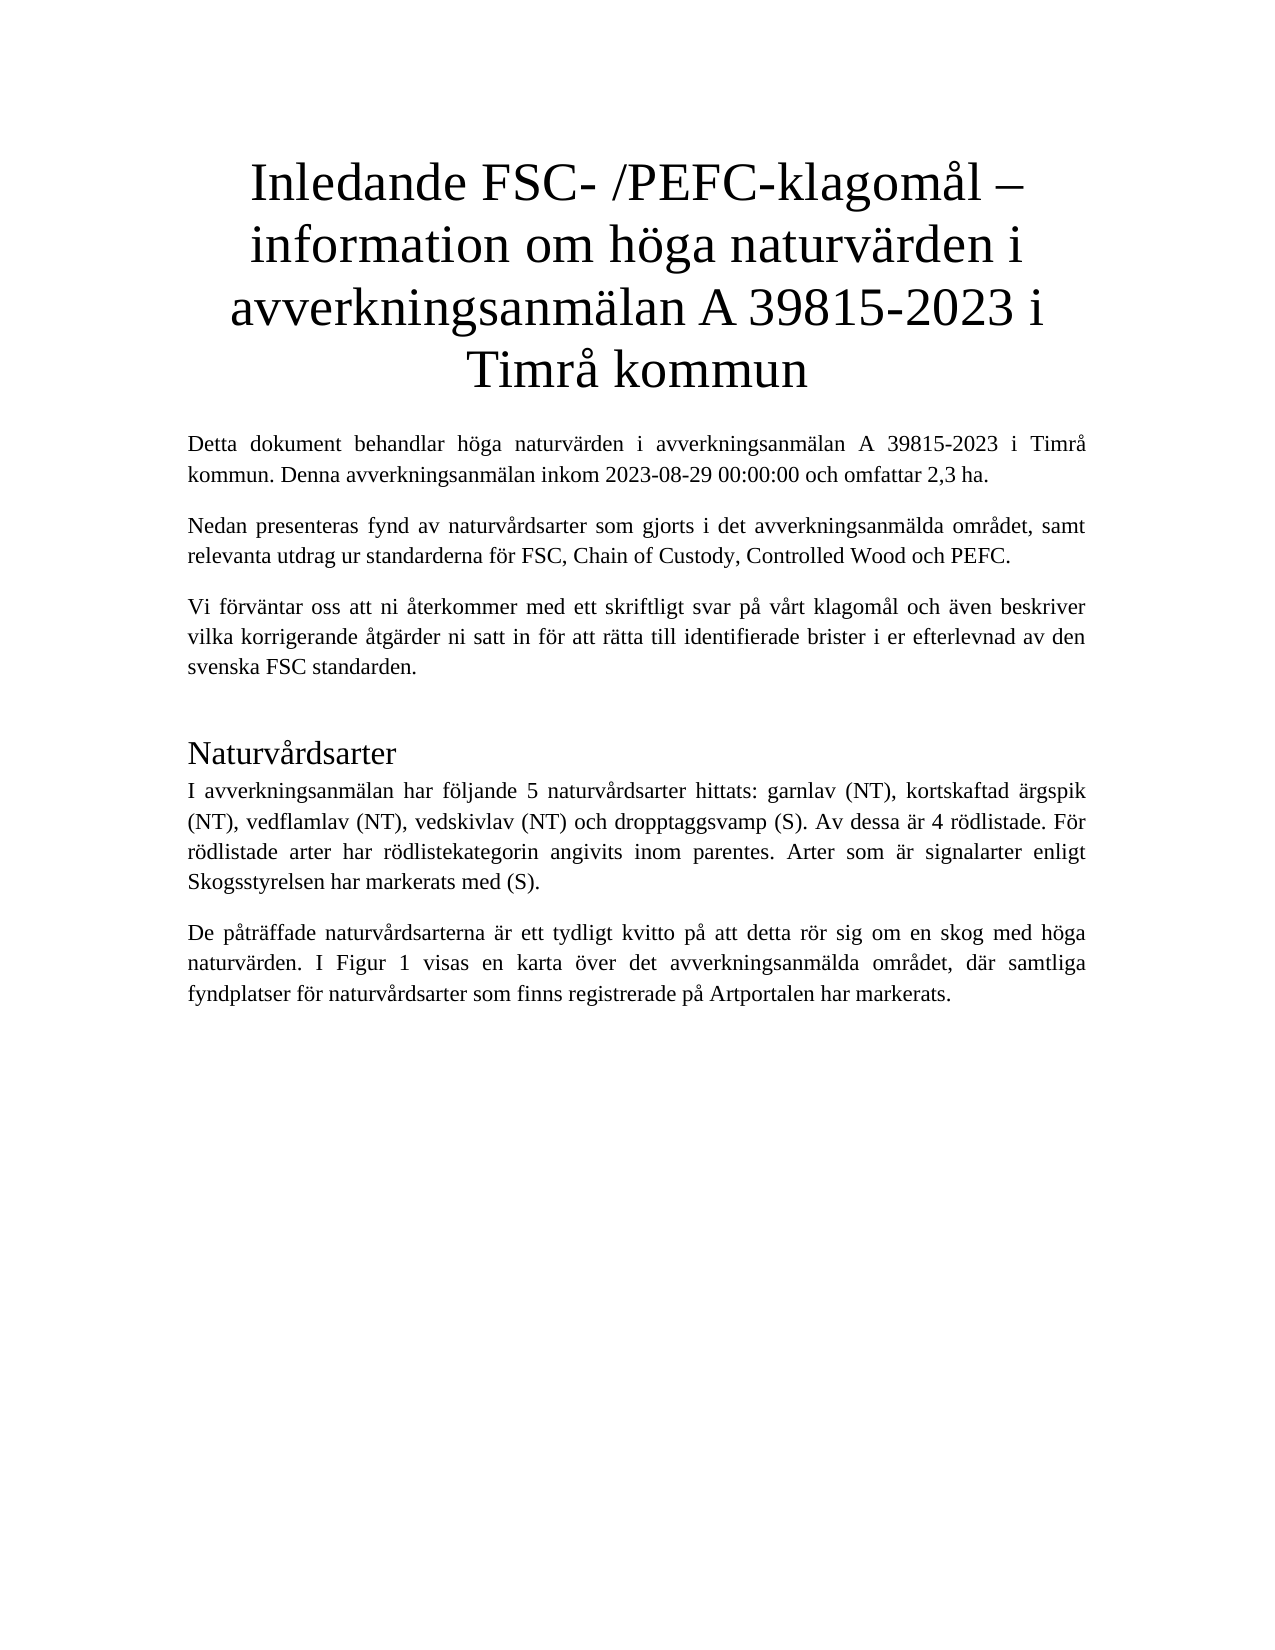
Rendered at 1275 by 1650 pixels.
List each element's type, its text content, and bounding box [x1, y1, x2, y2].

text De påträffade naturvårdsarterna är ett tydligt kvitto på att detta rör sig om en skog med höga naturvärden. I Figur 1 visas en karta över det avverkningsanmälda området, där samtliga fyndplatser för naturvårdsarter som finns registrerade på Artportalen har markerats. [187, 919, 1087, 1006]
title Inledande FSC- /PEFC-klagomål – information om höga naturvärden i avverkningsanmälan A 39815-2023 i Timrå kommun [187, 150, 1087, 399]
text Detta dokument behandlar höga naturvärden i avverkningsanmälan A 39815-2023 i Timrå kommun. Denna avverkningsanmälan inkom 2023-08-29 00:00:00 och omfattar 2,3 ha. [187, 430, 1087, 487]
text I avverkningsanmälan har följande 5 naturvårdsarter hittats: garnlav (NT), kortskaftad ärgspik (NT), vedflamlav (NT), vedskivlav (NT) och dropptaggsvamp (S). Av dessa är 4 rödlistade. För rödlistade arter har rödlistekategorin angivits inom parentes. Arter som är signalarter enligt Skogsstyrelsen har markerats med (S). [187, 778, 1087, 894]
text Vi förväntar oss att ni återkommer med ett skriftligt svar på vårt klagomål och även beskriver vilka korrigerande åtgärder ni satt in för att rätta till identifierade brister i er efterlevnad av den svenska FSC standarden. [187, 593, 1087, 680]
subtitle Naturvårdsarter [187, 733, 1087, 772]
text Nedan presenteras fynd av naturvårdsarter som gjorts i det avverkningsanmälda området, samt relevanta utdrag ur standarderna för FSC, Chain of Custody, Controlled Wood och PEFC. [187, 512, 1087, 568]
